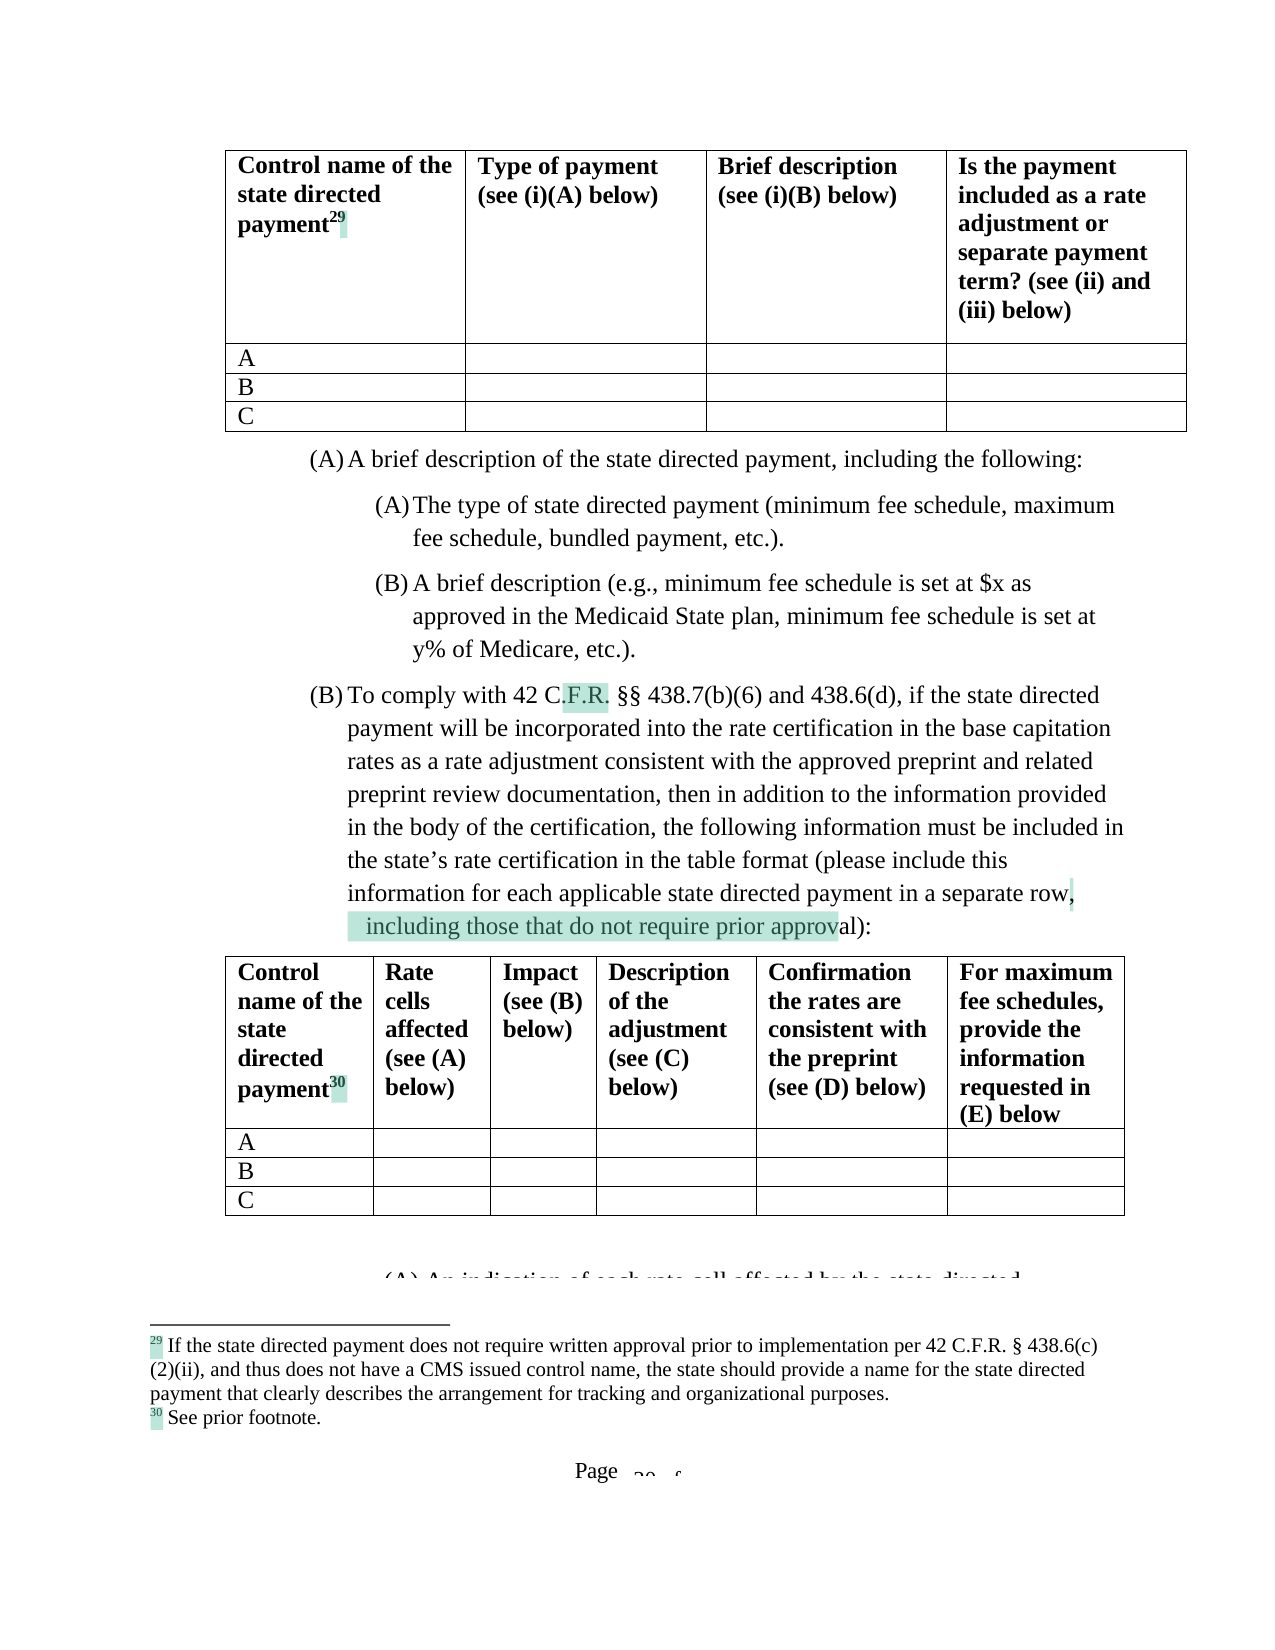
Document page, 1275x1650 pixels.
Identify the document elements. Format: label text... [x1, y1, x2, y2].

table_cell [707, 344, 946, 373]
table_cell [757, 1158, 947, 1186]
list The type of state directed payment (minimum fee schedule, maximum fee schedule, bundled payment, etc.). [375, 490, 1116, 552]
table_cell [948, 1158, 1124, 1186]
table_cell [374, 1129, 490, 1157]
text 30 See prior footnote. [150, 1405, 1229, 1429]
table_cell [597, 1158, 756, 1186]
table_cell [374, 1158, 490, 1186]
table_cell B [226, 1158, 373, 1186]
table_cell [757, 1129, 947, 1157]
text 29 If the state directed payment does not require written approval prior to implementation per 42 C.F.R. § 438.6(c)(2)(ii), and thus does not have a CMS issued control name, the state should provide a name for the state directed payment that clearly describes the arrangement for tracking and organizational purposes. [150, 1333, 1121, 1405]
table_header Description of the adjustment (see (C) below) [597, 957, 756, 1128]
table_header Is the payment included as a rate adjustment or separate payment term? (see (ii) and (iii) below) [947, 151, 1186, 343]
table_header Rate cells affected (see (A) below) [374, 957, 490, 1128]
table_cell [947, 402, 1186, 431]
table_cell [597, 1187, 756, 1214]
table_cell [947, 344, 1186, 373]
table_cell [948, 1129, 1124, 1157]
table_cell [374, 1187, 490, 1214]
table_header Impact (see (B) below) [491, 957, 596, 1128]
text Page [118, 1457, 1074, 1483]
table_cell [707, 402, 946, 431]
table_header For maximum fee schedules, provide the information requested in (E) below [948, 957, 1124, 1128]
table_header Brief description (see (i)(B) below) [707, 151, 946, 343]
table_cell [466, 374, 706, 401]
table_cell B [226, 374, 465, 401]
table_cell A [226, 1129, 373, 1157]
table_cell [947, 374, 1186, 401]
table_header Control name of the state directed payment30 [226, 957, 373, 1128]
table_cell [466, 344, 706, 373]
table_cell [491, 1187, 596, 1214]
table_cell $X [562, 683, 609, 713]
table_cell [491, 1129, 596, 1157]
table_cell Z% [150, 1406, 164, 1429]
table_header Control name of the state directed payment29 [226, 151, 465, 343]
table_cell [597, 1129, 756, 1157]
list A brief description (e.g., minimum fee schedule is set at $x as approved in the Medicaid State plan, minimum fee schedule is set at y% of Medicare, etc.). [375, 568, 1096, 663]
table_cell [707, 374, 946, 401]
table_cell [948, 1187, 1124, 1214]
list To comply with 42 C.F.R. §§ 438.7(b)(6) and 438.6(d), if the state directed payment will be incorporated into the rate certification in the base capitation rates as a rate adjustment consistent with the approved preprint and related preprint review documentation, then in addition to the information provided in the body of the certification, the following information must be included in the state’s rate certification in the table format (please include this information for each applicable state directed payment in a separate row, [309, 680, 1124, 907]
table_cell A [226, 344, 465, 373]
table_cell C [226, 402, 465, 431]
table_cell C [226, 1187, 373, 1214]
table_header Type of payment (see (i)(A) below) [466, 151, 706, 343]
list A brief description of the state directed payment, including the following: [309, 444, 1229, 473]
table_cell $Y [150, 1335, 163, 1359]
table_cell [466, 402, 706, 431]
table_header Confirmation the rates are consistent with the preprint (see (D) below) [757, 957, 947, 1128]
table_cell [491, 1158, 596, 1186]
table_cell [757, 1187, 947, 1214]
